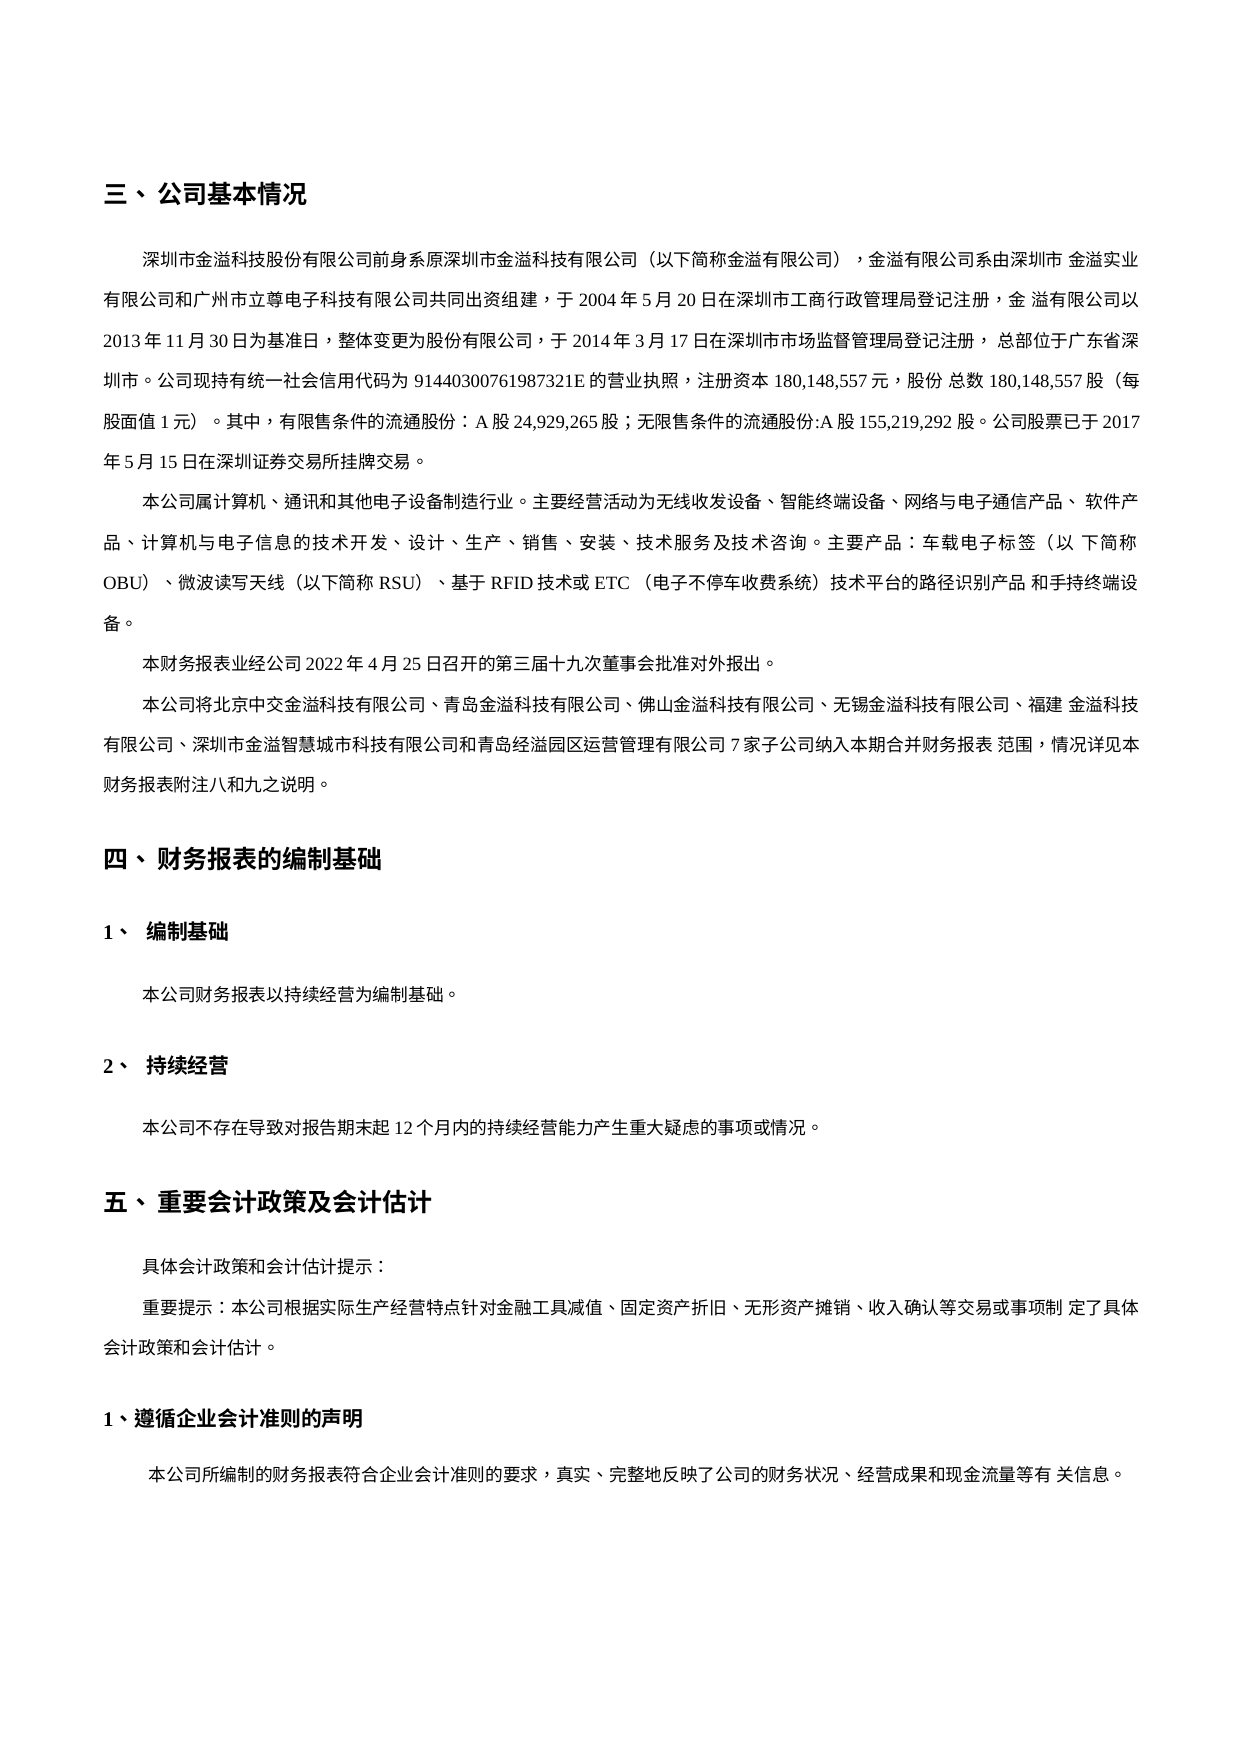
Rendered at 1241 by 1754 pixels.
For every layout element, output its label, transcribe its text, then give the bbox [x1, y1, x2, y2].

text 具体会计政策和会计估计提示： [103, 1241, 1141, 1282]
text 本公司将北京中交金溢科技有限公司、青岛金溢科技有限公司、佛山金溢科技有限公司、无锡金溢科技有限公司、福建 金溢科技有限公司、深圳市金溢智慧城市科技有限公司和青岛经溢园区运营管理有限公司7家子公司纳入本期合并财务报表 范围，情况详见本财务报表附注八和九之说明。 [103, 679, 1141, 800]
text 本公司财务报表以持续经营为编制基础。 [103, 969, 1141, 1009]
text 本公司属计算机、通讯和其他电子设备制造行业。主要经营活动为无线收发设备、智能终端设备、网络与电子通信产品、 软件产品、计算机与电子信息的技术开发、设计、生产、销售、安装、技术服务及技术咨询。主要产品：车载电子标签（以 下简称OBU）、微波读写天线（以下简称RSU）、基于RFID技术或ETC （电子不停车收费系统）技术平台的路径识别产品 和手持终端设备。 [103, 477, 1141, 638]
text 深圳市金溢科技股份有限公司前身系原深圳市金溢科技有限公司（以下简称金溢有限公司），金溢有限公司系由深圳市 金溢实业有限公司和广州市立尊电子科技有限公司共同出资组建，于2004年5月20日在深圳市工商行政管理局登记注册，金 溢有限公司以2013年11月30日为基准日，整体变更为股份有限公司，于2014年3月17日在深圳市市场监督管理局登记注册， 总部位于广东省深圳市。公司现持有统一社会信用代码为91440300761987321E的营业执照，注册资本180,148,557元，股份 总数180,148,557股（每股面值1元）。其中，有限售条件的流通股份：A股24,929,265股；无限售条件的流通股份:A股155,219,292 股。公司股票已于2017年5月15日在深圳证券交易所挂牌交易。 [103, 234, 1141, 477]
text 本公司所编制的财务报表符合企业会计准则的要求，真实、完整地反映了公司的财务状况、经营成果和现金流量等有 关信息。 [103, 1456, 1141, 1488]
subtitle 1、遵循企业会计准则的声明 [103, 1404, 1141, 1433]
subtitle 四、 财务报表的编制基础 [103, 842, 1141, 876]
subtitle 三、 公司基本情况 [103, 177, 1141, 211]
subtitle 1、 编制基础 [103, 917, 1141, 946]
text 本公司不存在导致对报告期末起12个月内的持续经营能力产生重大疑虑的事项或情况。 [103, 1102, 1141, 1142]
subtitle 2、 持续经营 [103, 1051, 1141, 1079]
text 本财务报表业经公司2022年4月25日召开的第三届十九次董事会批准对外报出。 [103, 638, 1141, 679]
text 重要提示：本公司根据实际生产经营特点针对金融工具减值、固定资产折旧、无形资产摊销、收入确认等交易或事项制 定了具体会计政策和会计估计。 [103, 1282, 1141, 1363]
subtitle 五、 重要会计政策及会计估计 [103, 1184, 1141, 1218]
